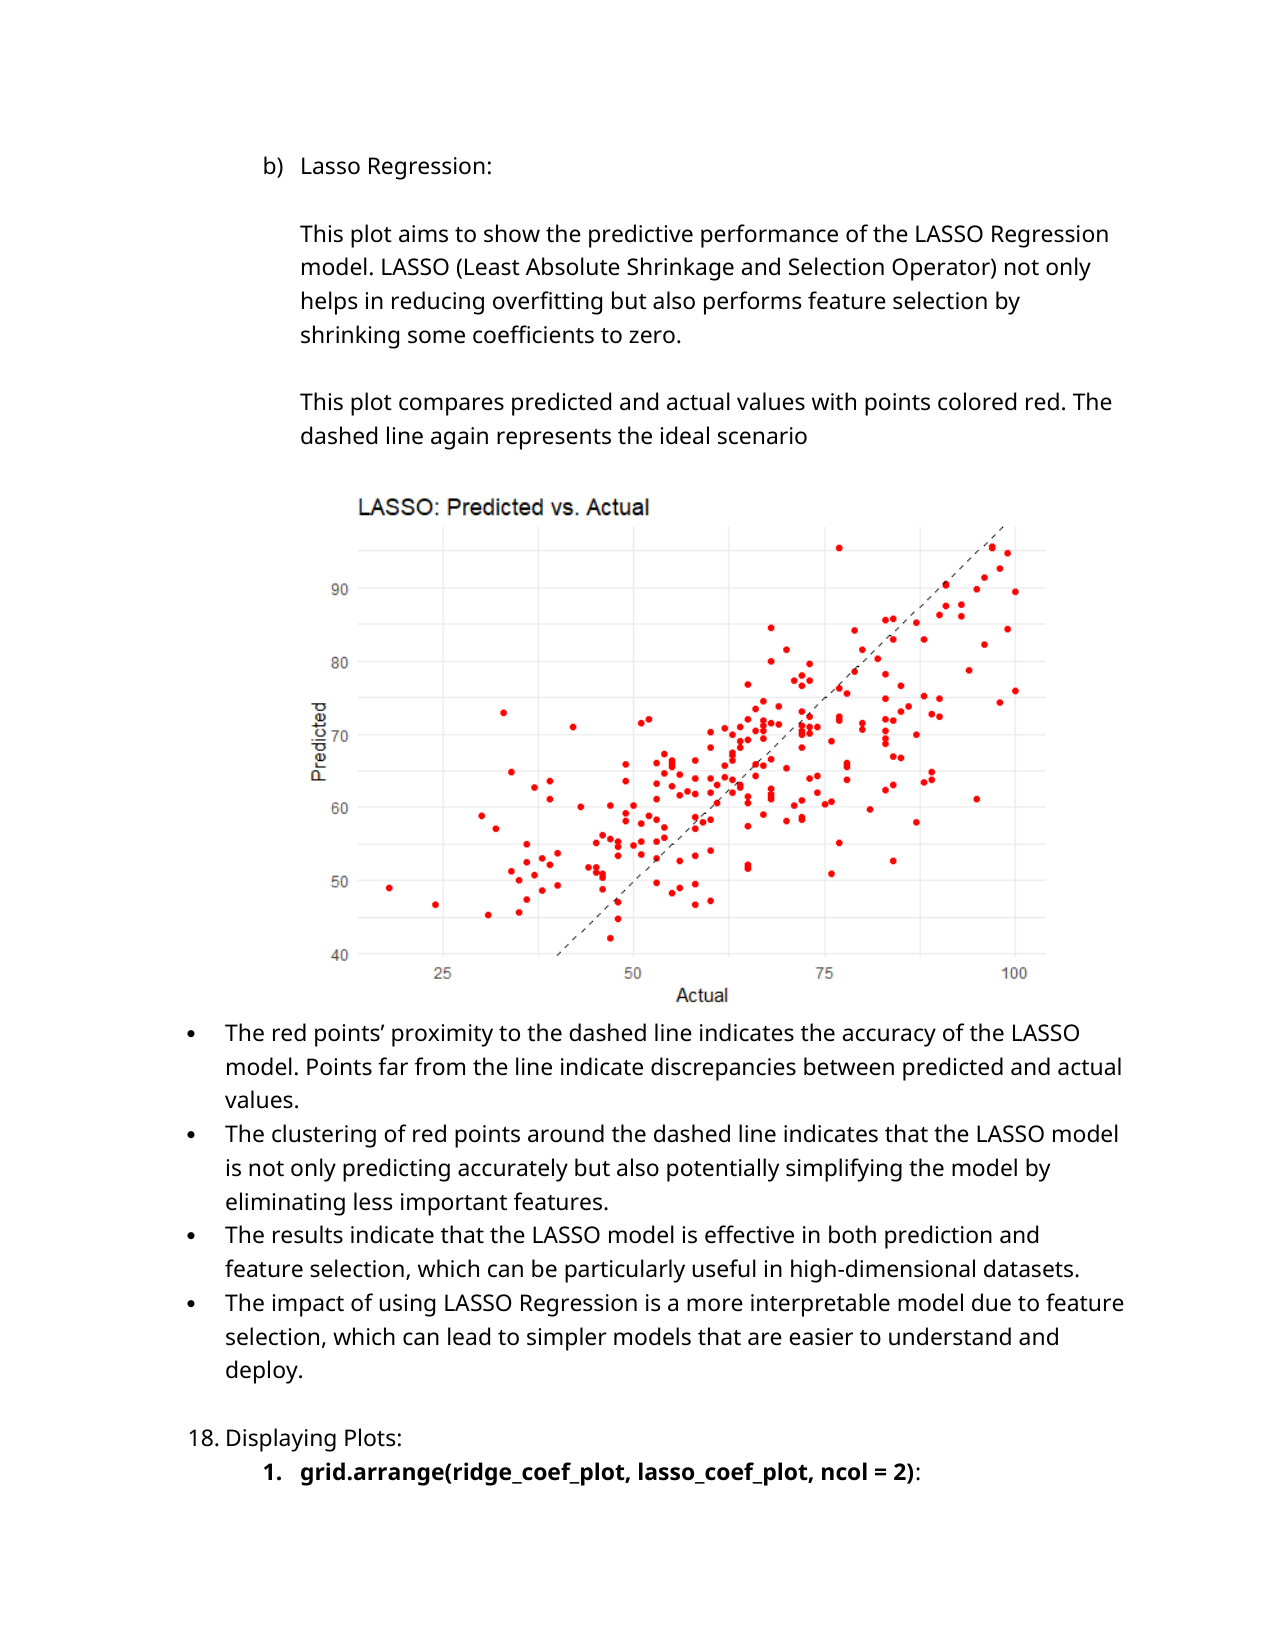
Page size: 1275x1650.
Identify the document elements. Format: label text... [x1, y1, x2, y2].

list The impact of using LASSO Regression is a more interpretable model due to feature selection, which can lead to simpler models that are easier to understand and deploy. [187, 1287, 1125, 1386]
list This plot compares predicted and actual values with points colored red. The dashed line again represents the ideal scenario [300, 386, 1125, 451]
list Lasso Regression: [262, 150, 1125, 181]
list grid.arrange(ridge_coef_plot, lasso_coef_plot, ncol = 2): [262, 1456, 1125, 1487]
list The clustering of red points around the dashed line indicates that the LASSO model is not only predicting accurately but also potentially simplifying the model by eliminating less important features. [187, 1118, 1125, 1217]
list This plot aims to show the predictive performance of the LASSO Regression model. LASSO (Least Absolute Shrinkage and Selection Operator) not only helps in reducing overfitting but also performs feature selection by shrinking some coefficients to zero. [300, 217, 1125, 350]
list The red points’ proximity to the dashed line indicates the accuracy of the LASSO model. Points far from the line indicate discrepancies between predicted and actual values. [187, 1017, 1125, 1116]
list Displaying Plots: [187, 1422, 1125, 1453]
picture [300, 487, 1056, 1015]
list The results indicate that the LASSO model is effective in both prediction and feature selection, which can be particularly useful in high-dimensional datasets. [187, 1219, 1125, 1284]
